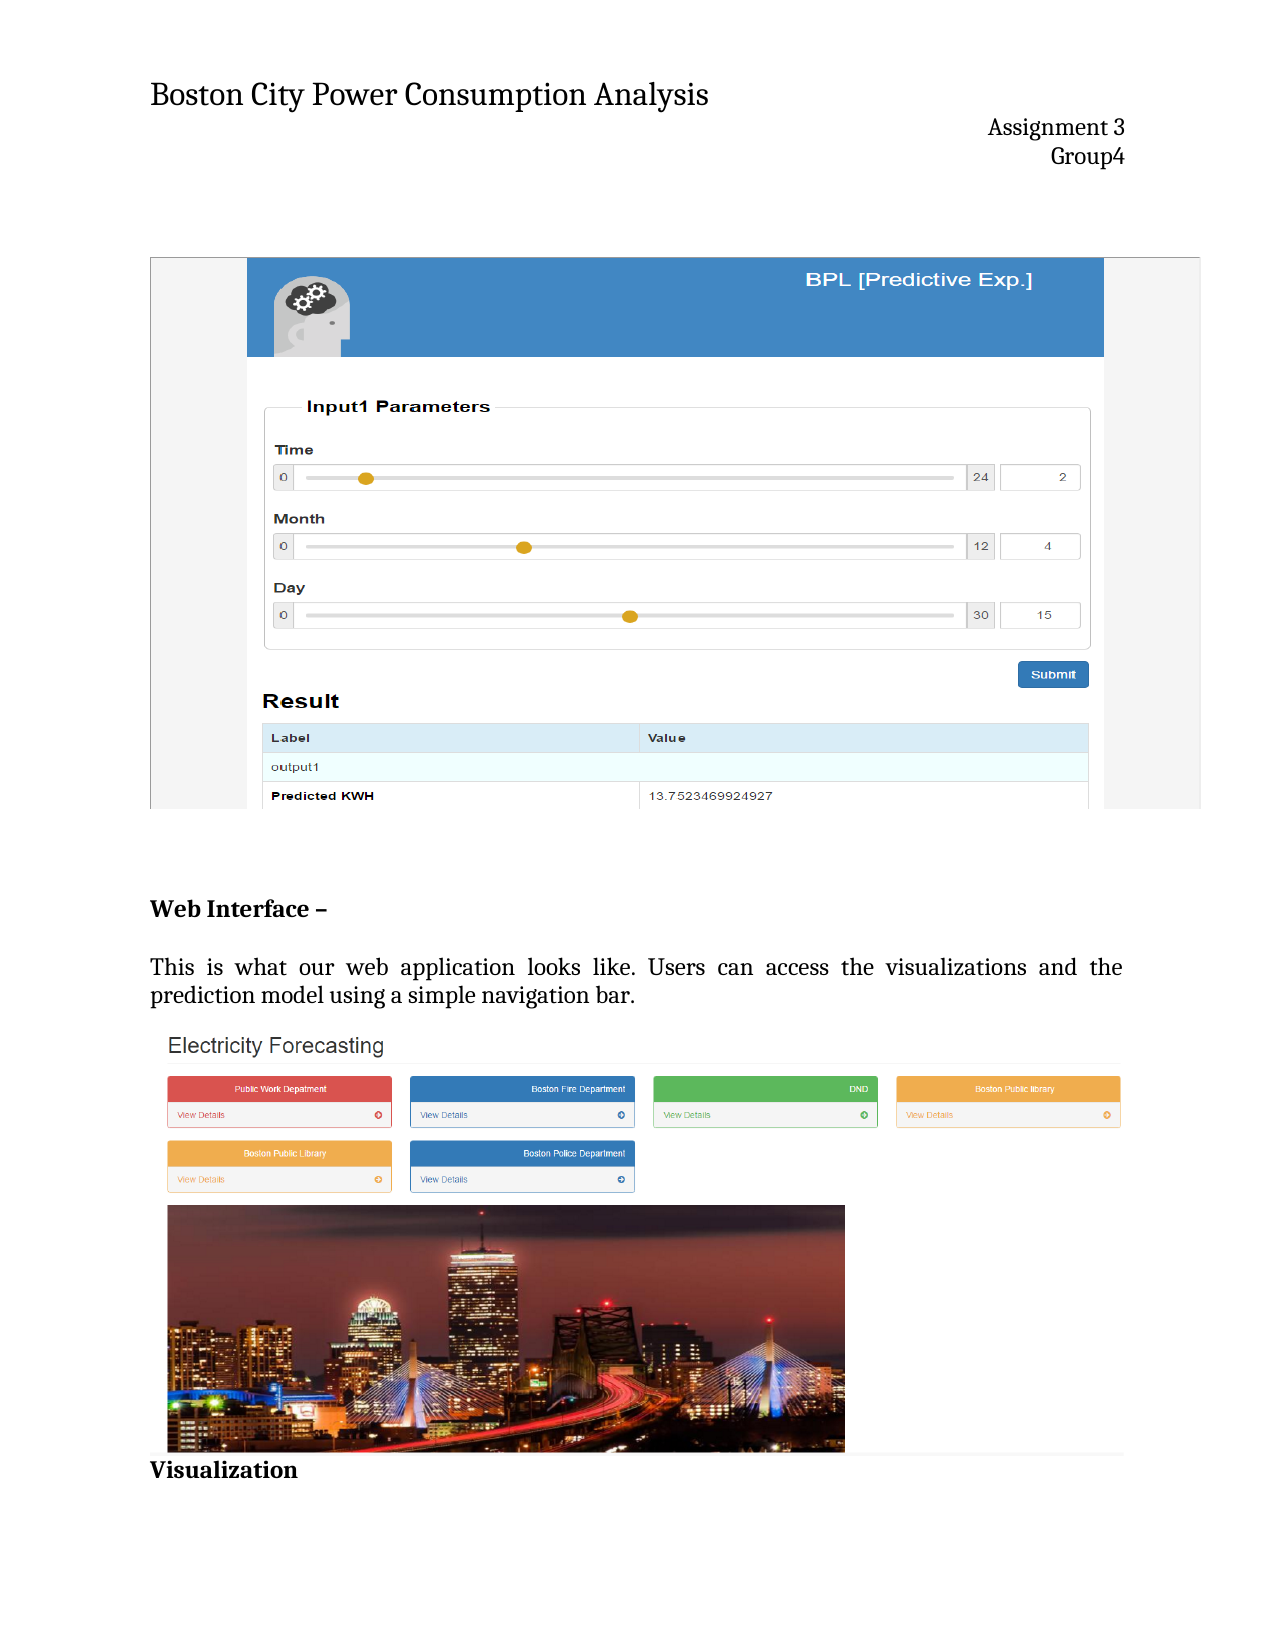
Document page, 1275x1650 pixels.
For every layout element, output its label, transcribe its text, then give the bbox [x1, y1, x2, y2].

picture [150, 1010, 1124, 1456]
text Visualization [150, 1456, 1125, 1485]
text Web Interface – [150, 895, 1125, 924]
text This is what our web application looks like. Users can access the visualizations and the prediction model using a simple navigation bar. [150, 953, 1125, 1010]
picture [150, 257, 1206, 809]
